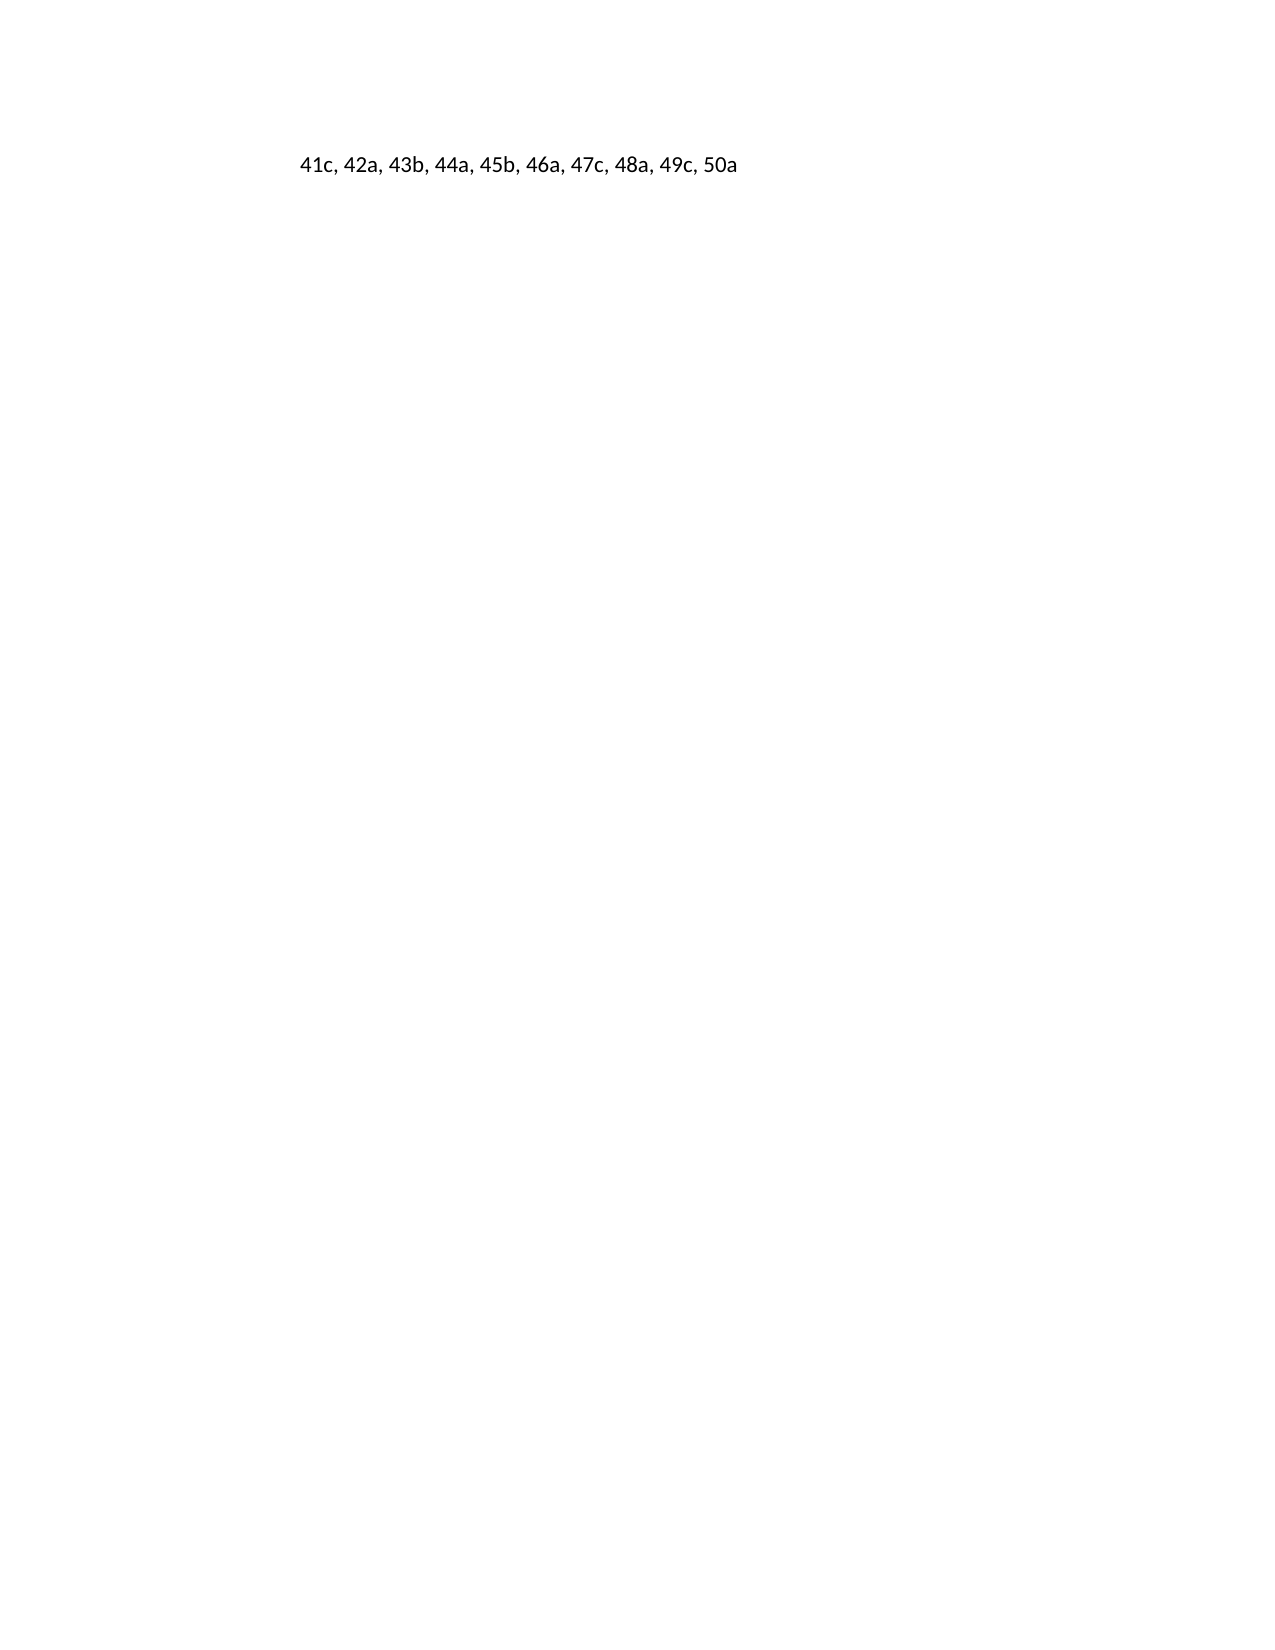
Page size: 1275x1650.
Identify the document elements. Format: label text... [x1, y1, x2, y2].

text 41c, 42a, 43b, 44a, 45b, 46a, 47c, 48a, 49c, 50a [150, 150, 1125, 178]
